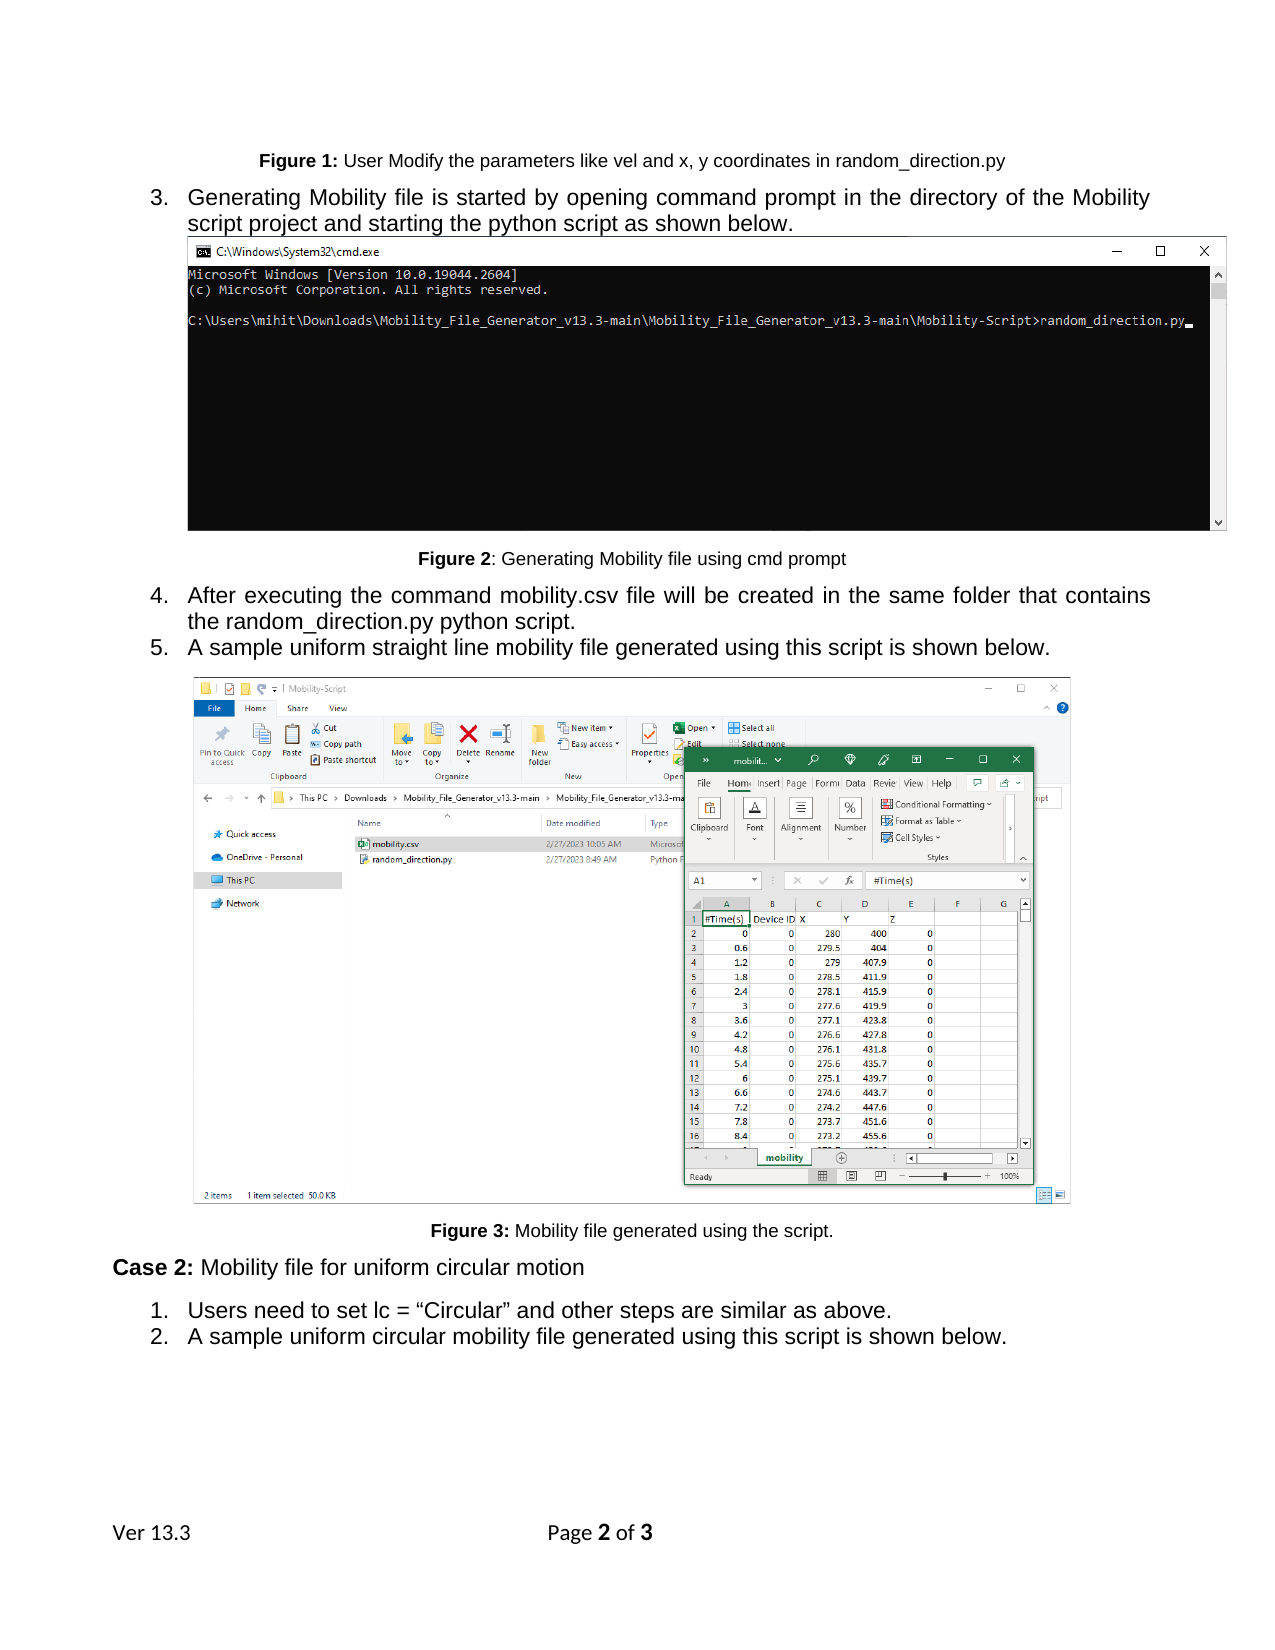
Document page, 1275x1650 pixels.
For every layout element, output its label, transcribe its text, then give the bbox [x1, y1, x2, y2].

text Figure 3: Mobility file generated using the script. [112, 1220, 1152, 1241]
text Figure 2: Generating Mobility file using cmd prompt [112, 547, 1152, 569]
list After executing the command mobility.csv file will be created in the same folder that contains the random_direction.py python script. [150, 582, 1152, 634]
picture [193, 677, 1071, 1204]
text Case 2: Mobility file for uniform circular motion [112, 1254, 1152, 1280]
picture [187, 236, 1227, 531]
list A sample uniform circular mobility file generated using this script is shown below. [150, 1323, 1152, 1350]
list Users need to set lc = “Circular” and other steps are similar as above. [150, 1297, 1152, 1323]
list Generating Mobility file is started by opening command prompt in the directory of the Mobility script project and starting the python script as shown below. [150, 184, 1152, 237]
list A sample uniform straight line mobility file generated using this script is shown below. [150, 634, 1152, 661]
text Figure 1: User Modify the parameters like vel and x, y coordinates in random_direction.py [112, 150, 1152, 172]
